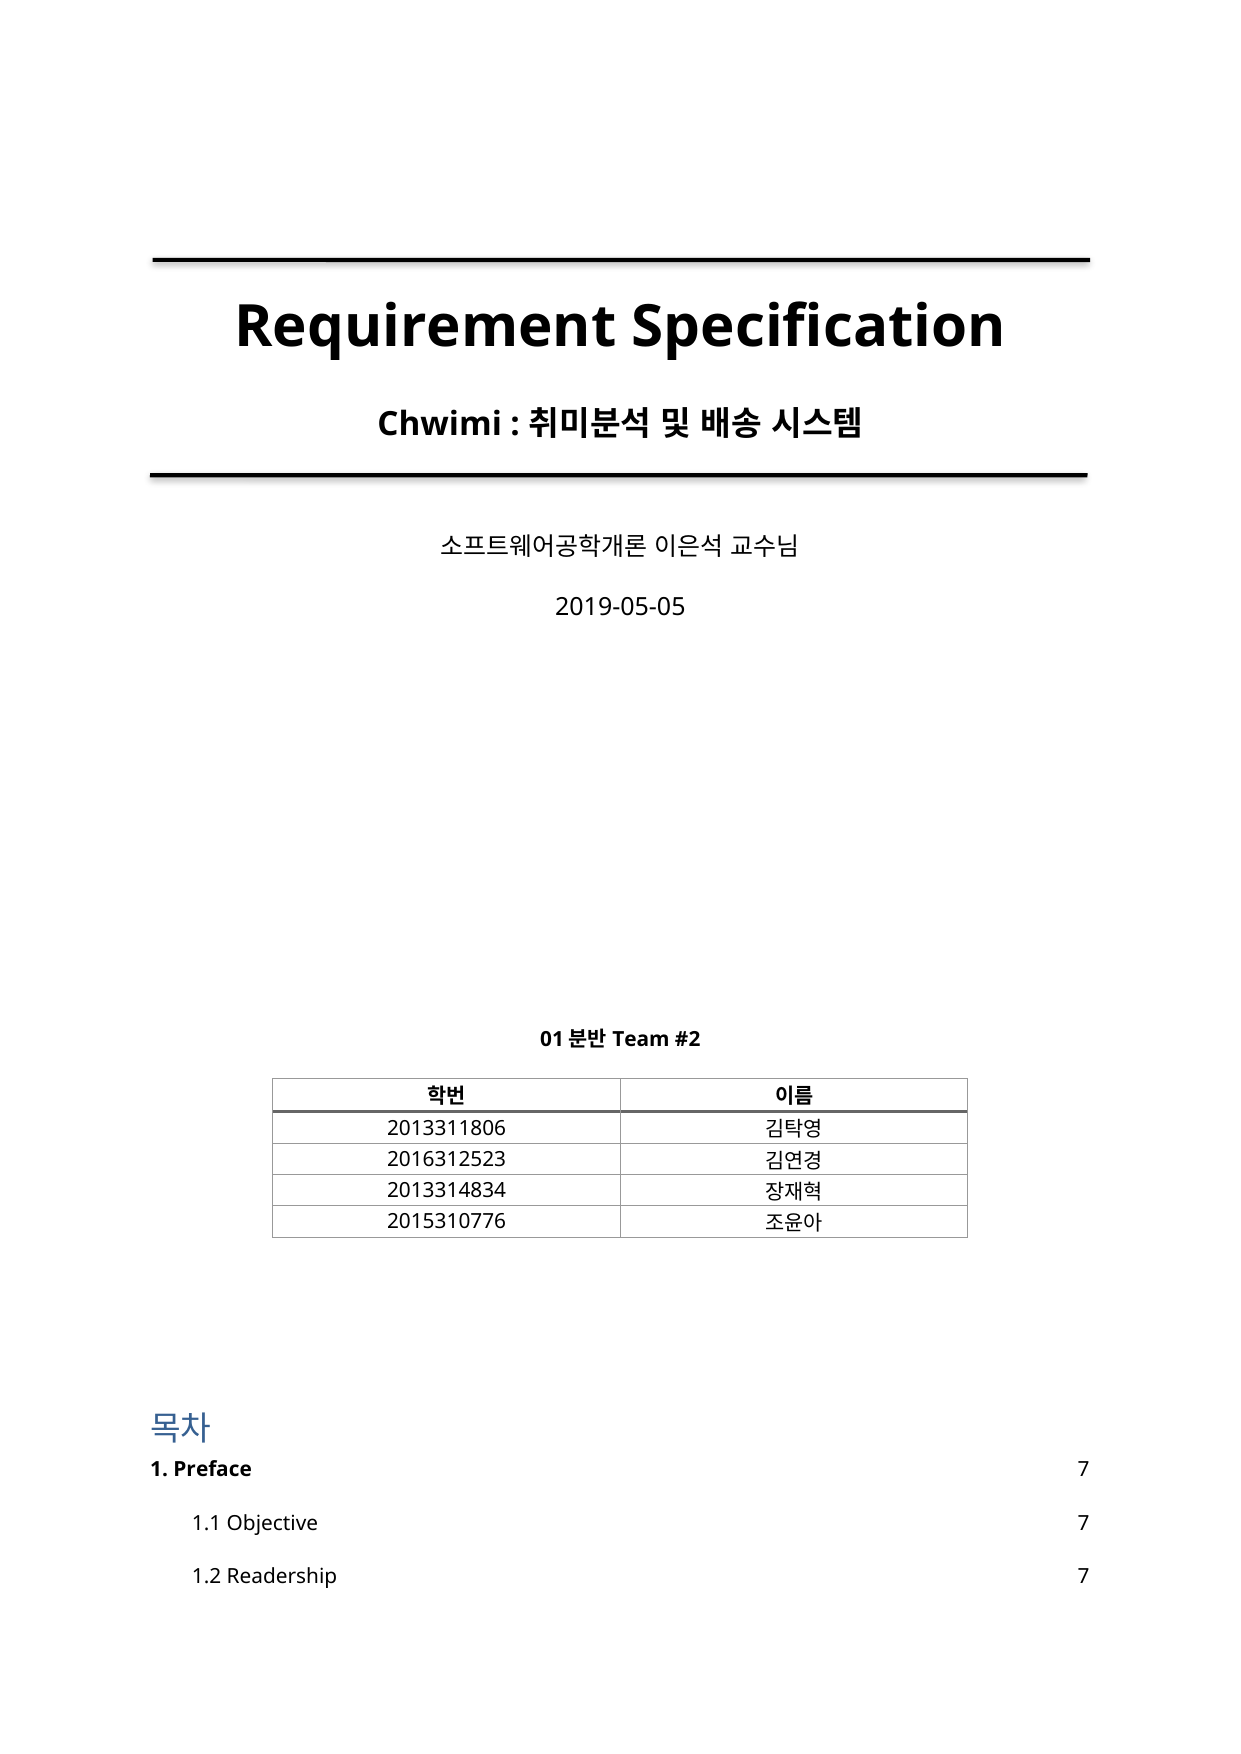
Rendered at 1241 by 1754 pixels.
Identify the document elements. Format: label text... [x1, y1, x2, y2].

table_cell 조윤아 [621, 1206, 967, 1237]
text 소프트웨어공학개론 이은석 교수님 [150, 526, 1090, 562]
table_header 이름 [621, 1079, 967, 1109]
table_cell 2013311806 [273, 1113, 620, 1143]
text Chwimi : 취미분석 및 배송 시스템 [150, 396, 1090, 445]
table_header 학번 [273, 1079, 620, 1109]
table_cell 김연경 [621, 1144, 967, 1174]
text 01분반 Team #2 [150, 1023, 1090, 1053]
table_cell 2016312523 [273, 1144, 620, 1174]
table_cell 2015310776 [273, 1206, 620, 1237]
table_cell 김탁영 [621, 1113, 967, 1143]
table_cell 장재혁 [621, 1175, 967, 1205]
text 목차 [150, 1402, 1090, 1450]
table_cell 2013314834 [273, 1175, 620, 1205]
text Requirement Specification [150, 284, 1090, 363]
text 2019-05-05 [150, 589, 1090, 623]
